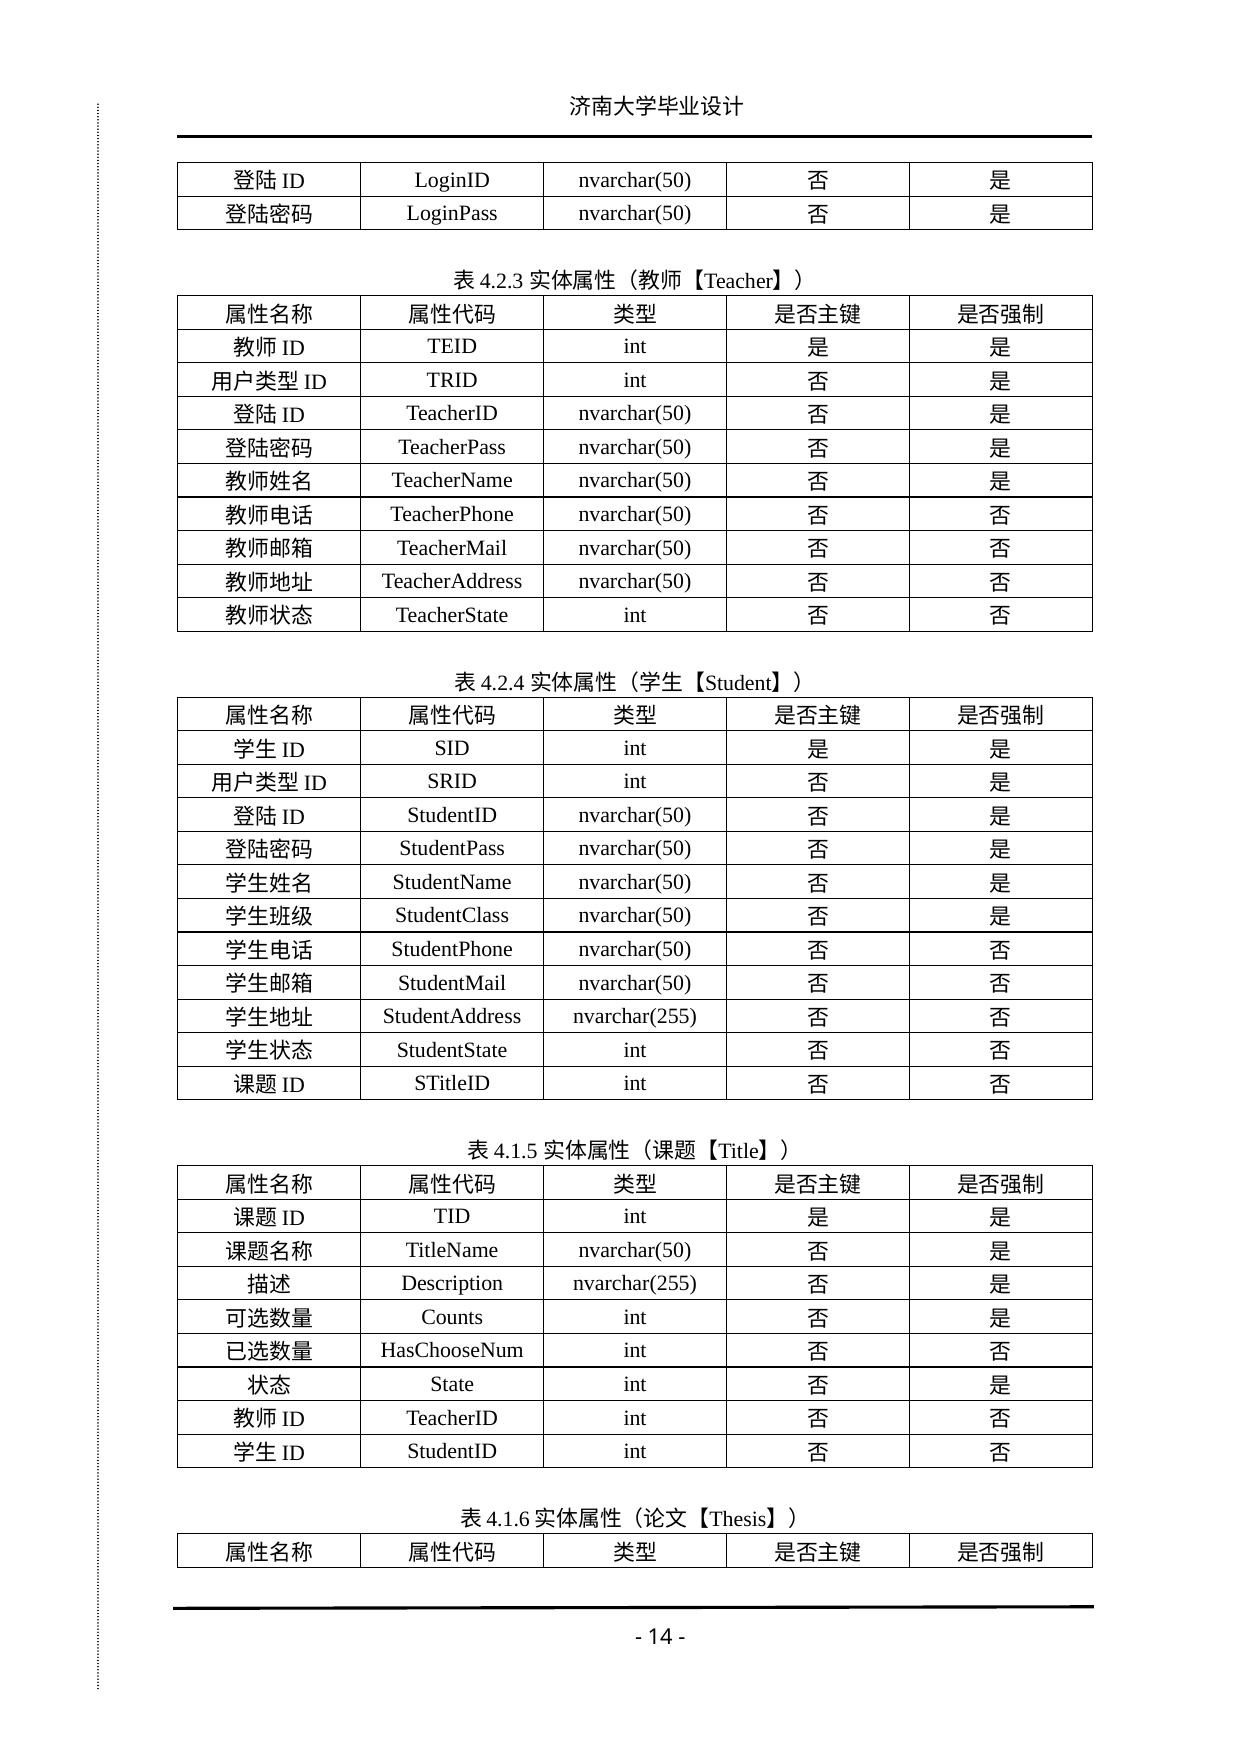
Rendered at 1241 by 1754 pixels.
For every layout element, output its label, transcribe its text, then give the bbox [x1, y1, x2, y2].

table_cell 否 [727, 565, 909, 597]
table_cell STitleID [361, 1067, 543, 1099]
table_cell 否 [727, 1033, 909, 1066]
table_cell StudentAddress [361, 1000, 543, 1032]
table_header 属性名称 [178, 296, 360, 329]
text 表4.2.4 实体属性（学生【Student】） [177, 664, 1092, 697]
table_header 是否主键 [727, 296, 909, 329]
table_cell State [361, 1368, 543, 1400]
table_header 是否主键 [727, 698, 909, 730]
table_cell SID [361, 731, 543, 764]
table_cell 否 [727, 765, 909, 797]
table_cell 否 [727, 531, 909, 563]
table_cell 学生ID [178, 1435, 360, 1467]
table_cell 是 [910, 464, 1092, 496]
table_cell 是 [910, 1368, 1092, 1400]
table_cell 教师姓名 [178, 464, 360, 496]
table_cell 是 [910, 1200, 1092, 1232]
table_cell TID [361, 1200, 543, 1232]
table_header 是否强制 [910, 296, 1092, 329]
table_cell 否 [727, 865, 909, 898]
table_cell 否 [727, 197, 909, 229]
table_cell 用户类型ID [178, 765, 360, 797]
table_cell 登陆密码 [178, 430, 360, 463]
table_cell 教师ID [178, 1401, 360, 1433]
table_cell StudentID [361, 1435, 543, 1467]
table_cell nvarchar(255) [544, 1000, 726, 1032]
table_cell 否 [727, 1300, 909, 1333]
table_cell 学生姓名 [178, 865, 360, 898]
table_cell int [544, 731, 726, 764]
table_cell 课题ID [178, 1200, 360, 1232]
table_cell TeacherAddress [361, 565, 543, 597]
table_header 类型 [544, 296, 726, 329]
table_cell int [544, 1334, 726, 1366]
table_cell 否 [727, 363, 909, 396]
table_cell nvarchar(50) [544, 163, 726, 196]
table_cell 否 [727, 966, 909, 998]
table_cell StudentClass [361, 899, 543, 931]
table_cell StudentID [361, 798, 543, 831]
table_cell 用户类型ID [178, 363, 360, 396]
table_cell 可选数量 [178, 1300, 360, 1333]
table_cell 否 [910, 598, 1092, 631]
table_cell nvarchar(50) [544, 798, 726, 831]
table_cell TeacherID [361, 1401, 543, 1433]
table_cell 否 [727, 1000, 909, 1032]
table_header 是否主键 [727, 1166, 909, 1199]
table_cell StudentMail [361, 966, 543, 998]
table_cell 否 [727, 464, 909, 496]
table_cell nvarchar(50) [544, 832, 726, 864]
table_cell LoginPass [361, 197, 543, 229]
table_header 属性名称 [178, 1534, 360, 1567]
table_header 类型 [544, 1534, 726, 1567]
table_cell 是 [910, 397, 1092, 429]
table_cell nvarchar(50) [544, 565, 726, 597]
table_header 是否强制 [910, 1534, 1092, 1567]
table_cell 登陆ID [178, 798, 360, 831]
table_cell 否 [910, 498, 1092, 530]
table_header 属性名称 [178, 1166, 360, 1199]
table_cell 否 [727, 1067, 909, 1099]
table_cell TRID [361, 363, 543, 396]
table_cell 是 [910, 197, 1092, 229]
table_cell TeacherMail [361, 531, 543, 563]
table_cell 登陆密码 [178, 832, 360, 864]
table_header 属性名称 [178, 698, 360, 730]
table_header 类型 [544, 1166, 726, 1199]
table_cell int [544, 598, 726, 631]
table_cell StudentPass [361, 832, 543, 864]
table_cell 否 [910, 1067, 1092, 1099]
table_header 属性代码 [361, 296, 543, 329]
table_cell LoginID [361, 163, 543, 196]
table_cell SRID [361, 765, 543, 797]
table_cell int [544, 1300, 726, 1333]
table_cell 否 [727, 832, 909, 864]
table_cell nvarchar(50) [544, 197, 726, 229]
table_cell StudentPhone [361, 933, 543, 965]
table_cell 是 [910, 1267, 1092, 1299]
table_cell nvarchar(50) [544, 498, 726, 530]
table_cell 登陆ID [178, 397, 360, 429]
table_cell 否 [727, 498, 909, 530]
table_cell 否 [910, 933, 1092, 965]
table_cell 学生地址 [178, 1000, 360, 1032]
table_cell nvarchar(50) [544, 1233, 726, 1266]
table_cell 教师电话 [178, 498, 360, 530]
table_cell 是 [910, 163, 1092, 196]
table_cell Counts [361, 1300, 543, 1333]
table_cell TitleName [361, 1233, 543, 1266]
table_cell 是 [910, 1300, 1092, 1333]
table_cell nvarchar(50) [544, 899, 726, 931]
table_cell 否 [727, 397, 909, 429]
table_cell 状态 [178, 1368, 360, 1400]
table_cell 教师ID [178, 330, 360, 362]
table_cell 学生电话 [178, 933, 360, 965]
table_cell 否 [910, 565, 1092, 597]
table_cell int [544, 1401, 726, 1433]
table_cell 是 [910, 731, 1092, 764]
table_header 是否强制 [910, 698, 1092, 730]
table_cell 是 [910, 865, 1092, 898]
table_cell nvarchar(50) [544, 865, 726, 898]
table_header 是否主键 [727, 1534, 909, 1567]
table_header 属性代码 [361, 698, 543, 730]
table_cell 登陆ID [178, 163, 360, 196]
table_cell nvarchar(50) [544, 430, 726, 463]
table_cell 是 [910, 330, 1092, 362]
table_cell 课题ID [178, 1067, 360, 1099]
table_cell int [544, 1435, 726, 1467]
table_cell 教师状态 [178, 598, 360, 631]
table_cell nvarchar(50) [544, 933, 726, 965]
table_cell int [544, 1033, 726, 1066]
table_header 类型 [544, 698, 726, 730]
table_cell 否 [910, 1334, 1092, 1366]
table_cell 已选数量 [178, 1334, 360, 1366]
table_cell int [544, 1067, 726, 1099]
text 表4.1.5 实体属性（课题【Title】） [177, 1133, 1092, 1165]
table_header 属性代码 [361, 1534, 543, 1567]
table_cell 否 [910, 1000, 1092, 1032]
table_cell TeacherState [361, 598, 543, 631]
table_cell 是 [910, 832, 1092, 864]
table_cell 登陆密码 [178, 197, 360, 229]
table_cell 教师邮箱 [178, 531, 360, 563]
table_cell TeacherID [361, 397, 543, 429]
table_header 属性代码 [361, 1166, 543, 1199]
table_cell 否 [727, 1233, 909, 1266]
table_cell 描述 [178, 1267, 360, 1299]
table_cell 是 [910, 798, 1092, 831]
table_cell int [544, 765, 726, 797]
table_cell int [544, 363, 726, 396]
table_cell 否 [727, 1401, 909, 1433]
table_cell 学生邮箱 [178, 966, 360, 998]
table_cell 是 [727, 1200, 909, 1232]
table_cell StudentName [361, 865, 543, 898]
table_cell TeacherName [361, 464, 543, 496]
table_cell 否 [727, 1435, 909, 1467]
table_cell 是 [727, 731, 909, 764]
table_cell 学生班级 [178, 899, 360, 931]
table_cell 是 [727, 330, 909, 362]
text 表4.2.3 实体属性（教师【Teacher】） [177, 263, 1092, 295]
table_cell HasChooseNum [361, 1334, 543, 1366]
table_cell 学生状态 [178, 1033, 360, 1066]
table_cell TEID [361, 330, 543, 362]
table_cell int [544, 1200, 726, 1232]
table_cell int [544, 330, 726, 362]
table_cell 学生ID [178, 731, 360, 764]
table_cell 否 [727, 163, 909, 196]
table_header 是否强制 [910, 1166, 1092, 1199]
table_cell 否 [727, 598, 909, 631]
table_cell 课题名称 [178, 1233, 360, 1266]
table_cell 否 [727, 430, 909, 463]
table_cell TeacherPass [361, 430, 543, 463]
table_cell 是 [910, 765, 1092, 797]
table_cell 教师地址 [178, 565, 360, 597]
table_cell 是 [910, 1233, 1092, 1266]
table_cell 否 [727, 933, 909, 965]
table_cell 否 [727, 1334, 909, 1366]
table_cell 否 [910, 1033, 1092, 1066]
table_cell StudentState [361, 1033, 543, 1066]
table_cell 是 [910, 363, 1092, 396]
table_cell nvarchar(50) [544, 464, 726, 496]
table_cell 否 [727, 899, 909, 931]
table_cell 否 [910, 1401, 1092, 1433]
table_cell 否 [910, 966, 1092, 998]
table_cell 否 [727, 1368, 909, 1400]
table_cell 是 [910, 899, 1092, 931]
table_cell nvarchar(50) [544, 966, 726, 998]
table_cell TeacherPhone [361, 498, 543, 530]
table_cell 是 [910, 430, 1092, 463]
table_cell nvarchar(50) [544, 397, 726, 429]
table_cell 否 [910, 1435, 1092, 1467]
table_cell 否 [727, 798, 909, 831]
table_cell int [544, 1368, 726, 1400]
table_cell Description [361, 1267, 543, 1299]
text 表4.1.6实体属性（论文【Thesis】） [177, 1501, 1092, 1533]
table_cell 否 [910, 531, 1092, 563]
table_cell nvarchar(50) [544, 531, 726, 563]
table_cell nvarchar(255) [544, 1267, 726, 1299]
table_cell 否 [727, 1267, 909, 1299]
